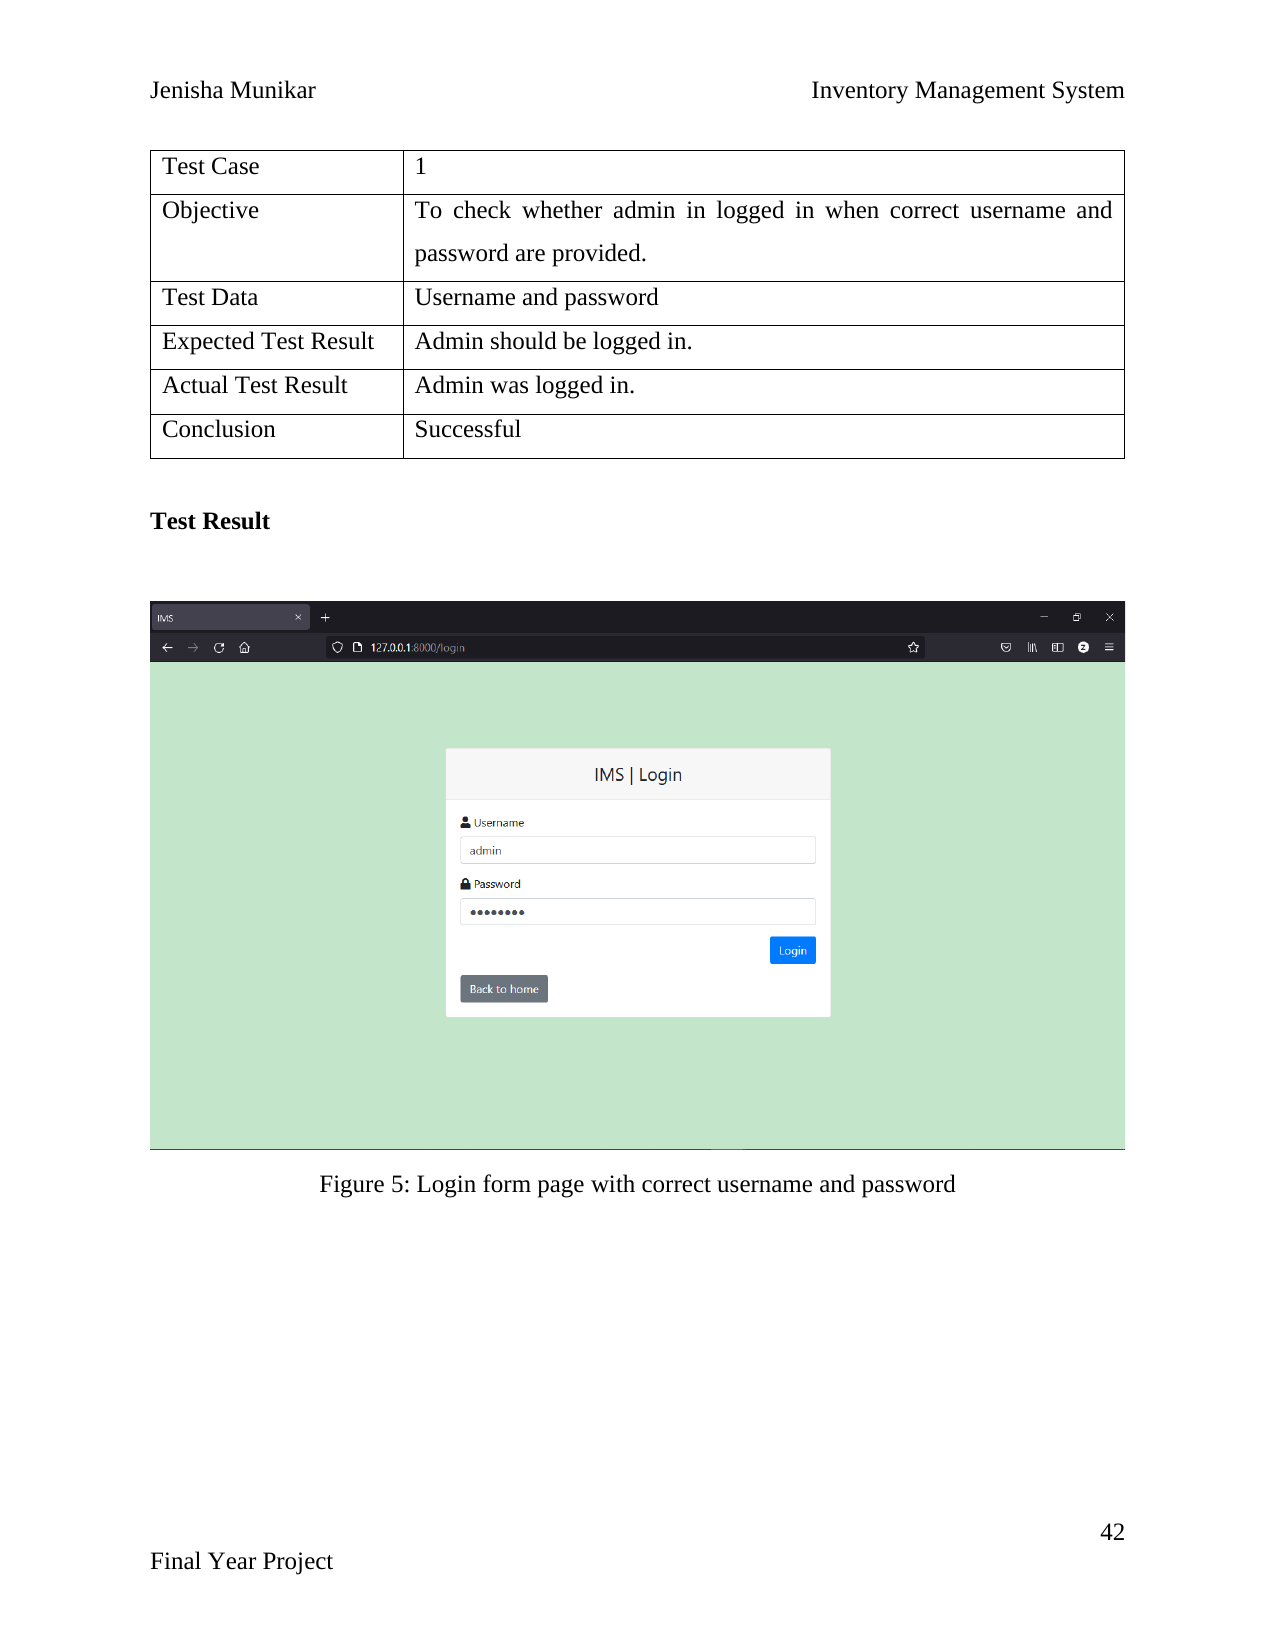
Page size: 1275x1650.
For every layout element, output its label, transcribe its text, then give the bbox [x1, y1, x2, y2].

picture [150, 601, 1125, 1150]
table_cell Username and password [404, 282, 1124, 325]
table_cell Test Data [151, 282, 403, 325]
table_cell Conclusion [151, 415, 403, 457]
table_cell To check whether admin in logged in when correct username and password are provided. [404, 195, 1124, 281]
table_cell Admin should be logged in. [404, 326, 1124, 369]
table_header 1 [404, 151, 1124, 194]
table_header Test Case [151, 151, 403, 194]
text Test Result [150, 506, 1125, 535]
table_cell Successful [404, 415, 1124, 457]
table_cell Expected Test Result [151, 326, 403, 369]
table_cell Admin was logged in. [404, 370, 1124, 413]
table_cell Actual Test Result [151, 370, 403, 413]
table_cell Objective [151, 195, 403, 281]
text Figure 5: Login form page with correct username and password [150, 1169, 1125, 1197]
